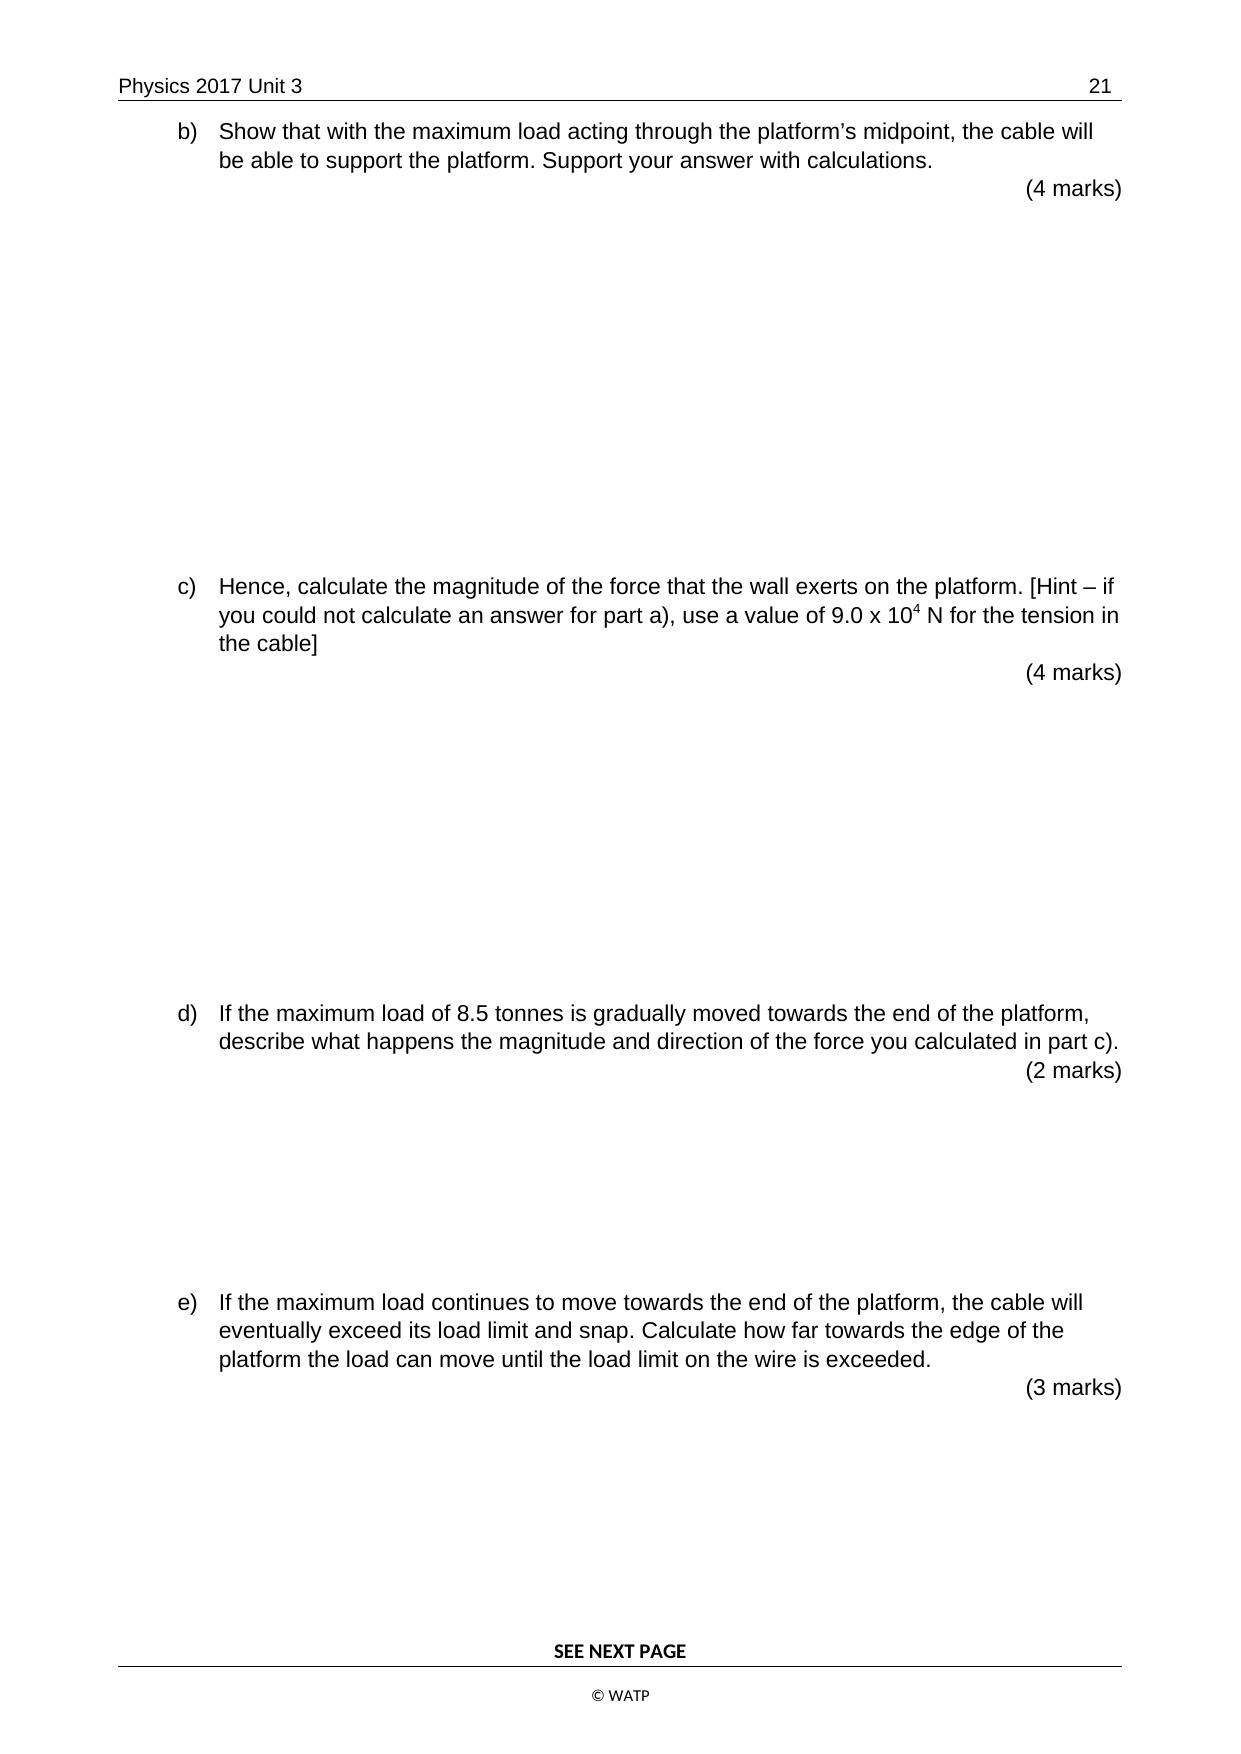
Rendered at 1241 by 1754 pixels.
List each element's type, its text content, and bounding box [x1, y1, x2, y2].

list If the maximum load continues to move towards the end of the platform, the cable will eventually exceed its load limit and snap. Calculate how far towards the edge of the platform the load can move until the load limit on the wire is exceeded. [177, 1289, 1122, 1372]
list (4 marks) [218, 658, 1122, 685]
list If the maximum load of 8.5 tonnes is gradually moved towards the end of the platform, describe what happens the magnitude and direction of the force you calculated in part c). [177, 1000, 1122, 1054]
list (4 marks) [218, 175, 1122, 201]
list Hence, calculate the magnitude of the force that the wall exerts on the platform. [Hint – if you could not calculate an answer for part a), use a value of 9.0 x 104 N for the tension in the cable] [177, 573, 1122, 656]
list Show that with the maximum load acting through the platform’s midpoint, the cable will be able to support the platform. Support your answer with calculations. [177, 118, 1122, 173]
list (2 marks) [218, 1057, 1122, 1083]
list (3 marks) [218, 1374, 1122, 1401]
